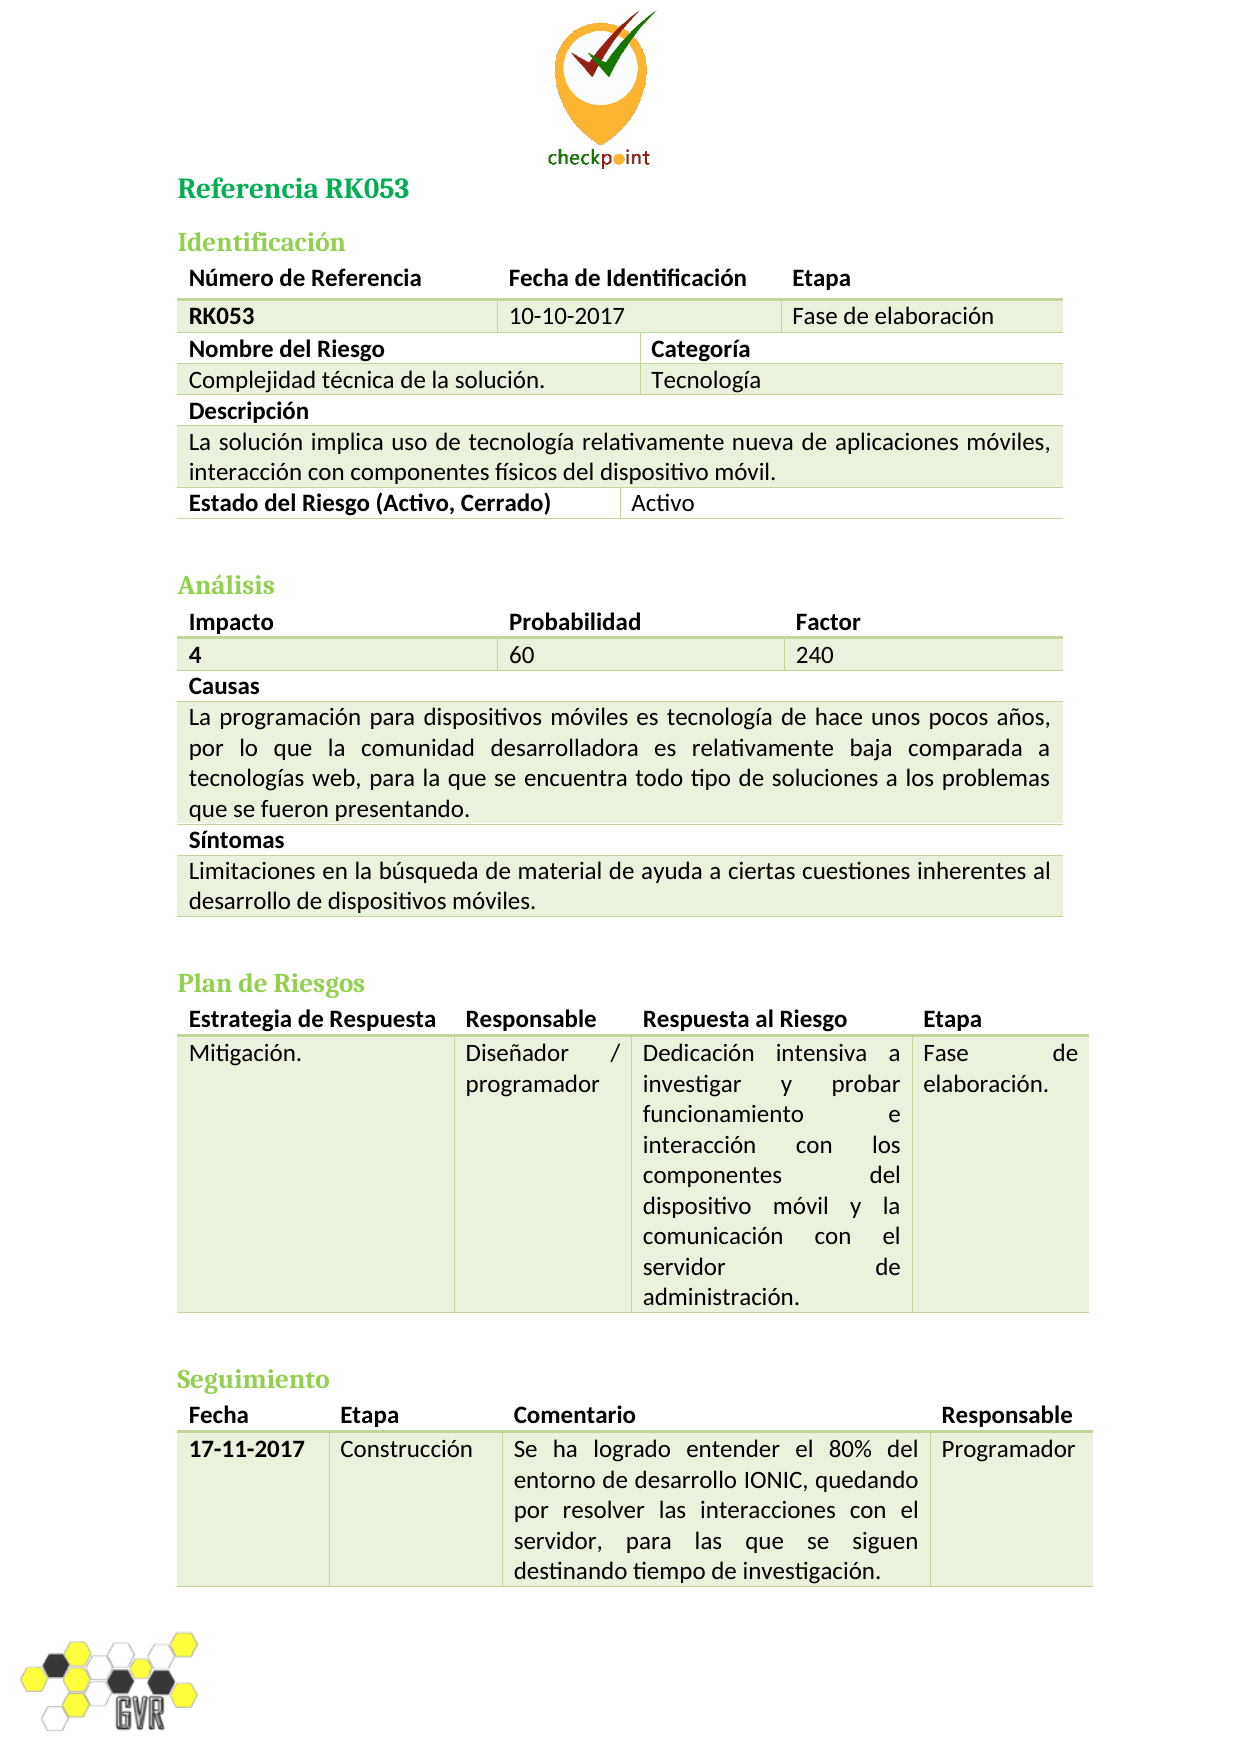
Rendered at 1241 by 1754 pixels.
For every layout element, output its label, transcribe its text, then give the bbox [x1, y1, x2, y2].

table_header Probabilidad [498, 606, 784, 636]
table_header Fecha de Identificación [497, 263, 781, 297]
table_header Comentario [502, 1400, 930, 1430]
table_cell Causas [177, 671, 1063, 701]
table_header Factor [784, 606, 1063, 636]
table_cell Mitigación. [177, 1037, 454, 1312]
table_cell 4 [177, 639, 497, 670]
table_header Etapa [781, 263, 1063, 297]
text Identificación [177, 227, 1063, 258]
text Seguimiento [177, 1364, 1063, 1395]
table_header Responsable [930, 1400, 1093, 1430]
table_cell Programador [931, 1433, 1093, 1586]
table_cell Descripción [177, 395, 1063, 425]
table_header Fecha [177, 1400, 329, 1430]
table_cell Diseñador / programador [455, 1037, 631, 1312]
text Análisis [177, 570, 1063, 601]
table_cell Tecnología [641, 364, 1063, 394]
table_header Estrategia de Respuesta [177, 1004, 454, 1034]
text Referencia RK053 [177, 172, 1063, 206]
table_cell Fase de elaboración [782, 301, 1063, 332]
table_cell 10-10-2017 [498, 301, 781, 332]
table_cell Nombre del Riesgo [177, 333, 640, 363]
picture [9, 1609, 242, 1734]
table_cell 60 [498, 639, 784, 670]
table_cell Síntomas [177, 825, 1063, 854]
table_cell Dedicación intensiva a investigar y probar funcionamiento e interacción con los componentes del dispositivo móvil y la comunicación con el servidor de administración. [632, 1037, 912, 1312]
table_header Etapa [329, 1400, 502, 1430]
table_cell La solución implica uso de tecnología relativamente nueva de aplicaciones móviles, interacción con componentes físicos del dispositivo móvil. [177, 426, 1063, 487]
table_header Número de Referencia [177, 263, 497, 297]
table_cell Limitaciones en la búsqueda de material de ayuda a ciertas cuestiones inherentes al desarrollo de dispositivos móviles. [177, 856, 1063, 916]
table_cell 17-11-2017 [177, 1433, 329, 1586]
table_header Responsable [454, 1004, 631, 1034]
table_cell Estado del Riesgo (Activo, Cerrado) [177, 488, 620, 518]
table_header Respuesta al Riesgo [631, 1004, 912, 1034]
table_cell Complejidad técnica de la solución. [177, 364, 640, 394]
picture [538, 7, 664, 172]
table_cell Activo [621, 488, 1063, 518]
table_cell Categoría [641, 333, 1063, 363]
table_cell Se ha logrado entender el 80% del entorno de desarrollo IONIC, quedando por resolver las interacciones con el servidor, para las que se siguen destinando tiempo de investigación. [503, 1433, 930, 1586]
table_cell Fase de elaboración. [913, 1037, 1089, 1312]
table_header Etapa [912, 1004, 1089, 1034]
table_cell Construcción [330, 1433, 502, 1586]
table_header Impacto [177, 606, 498, 636]
text Plan de Riesgos [177, 968, 1063, 999]
table_cell La programación para dispositivos móviles es tecnología de hace unos pocos años, por lo que la comunidad desarrolladora es relativamente baja comparada a tecnologías web, para la que se encuentra todo tipo de soluciones a los problemas que se fueron presentando. [177, 702, 1063, 823]
table_cell 240 [785, 639, 1063, 670]
table_cell RK053 [177, 301, 497, 332]
